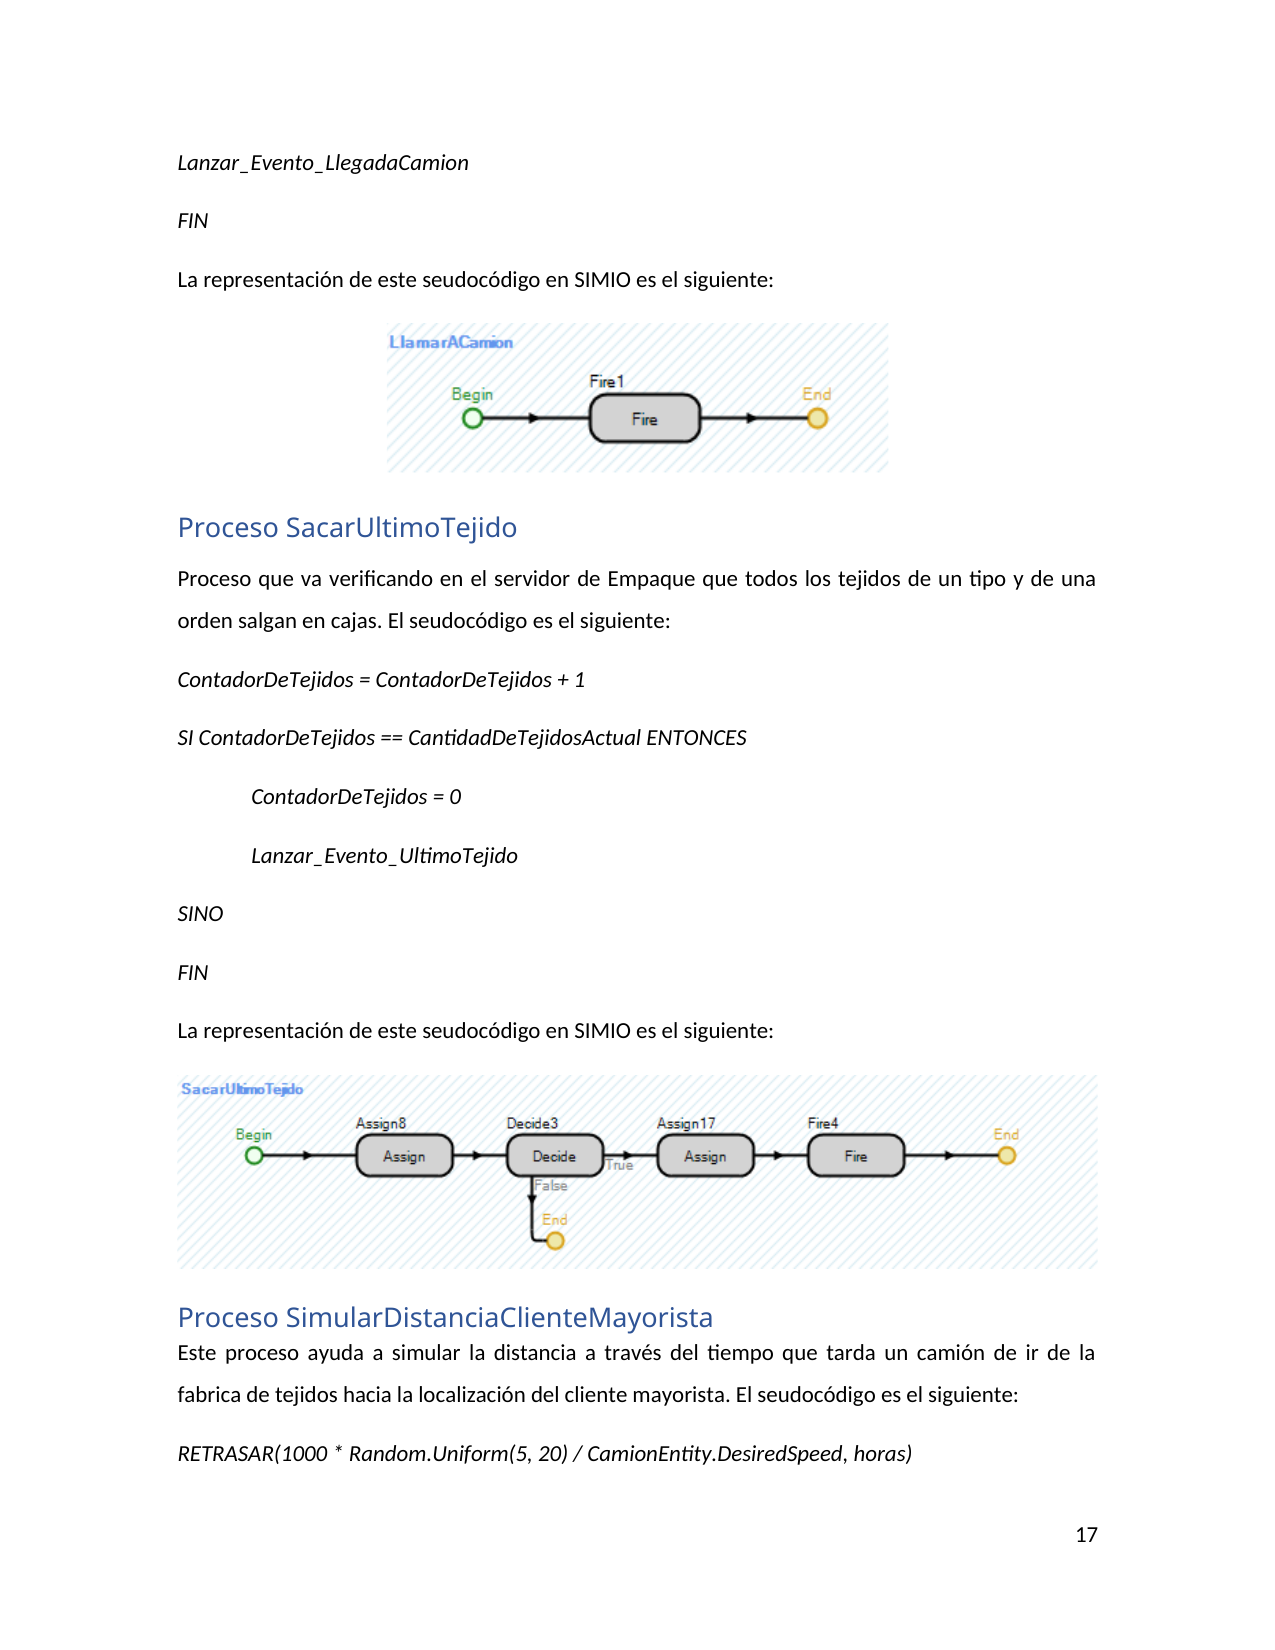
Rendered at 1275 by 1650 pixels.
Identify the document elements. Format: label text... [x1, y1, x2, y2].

text RETRASAR(1000 * Random.Uniform(5, 20) / CamionEntity.DesiredSpeed, horas) [177, 1439, 1098, 1467]
picture [177, 1075, 1098, 1269]
text ContadorDeTejidos = ContadorDeTejidos + 1 [177, 665, 1098, 693]
text FIN [177, 206, 1098, 234]
text Lanzar_Evento_LlegadaCamion [177, 148, 1098, 176]
text SI ContadorDeTejidos == CantidadDeTejidosActual ENTONCES [177, 723, 1098, 751]
subtitle Proceso SimularDistanciaClienteMayorista [177, 1299, 1098, 1336]
picture [386, 323, 889, 479]
text La representación de este seudocódigo en SIMIO es el siguiente: [177, 265, 1098, 293]
text Este proceso ayuda a simular la distancia a través del tiempo que tarda un camión de ir de la fabrica de tejidos hacia la localización del cliente mayorista. El seudocódigo es el siguiente: [177, 1338, 1098, 1408]
subtitle Proceso SacarUltimoTejido [177, 509, 1098, 546]
text FIN [177, 958, 1098, 986]
text La representación de este seudocódigo en SIMIO es el siguiente: [177, 1017, 1098, 1045]
text SINO [177, 899, 1098, 927]
text Lanzar_Evento_UltimoTejido [177, 841, 1098, 869]
text ContadorDeTejidos = 0 [177, 782, 1098, 810]
text Proceso que va verificando en el servidor de Empaque que todos los tejidos de un tipo y de una orden salgan en cajas. El seudocódigo es el siguiente: [177, 564, 1098, 634]
